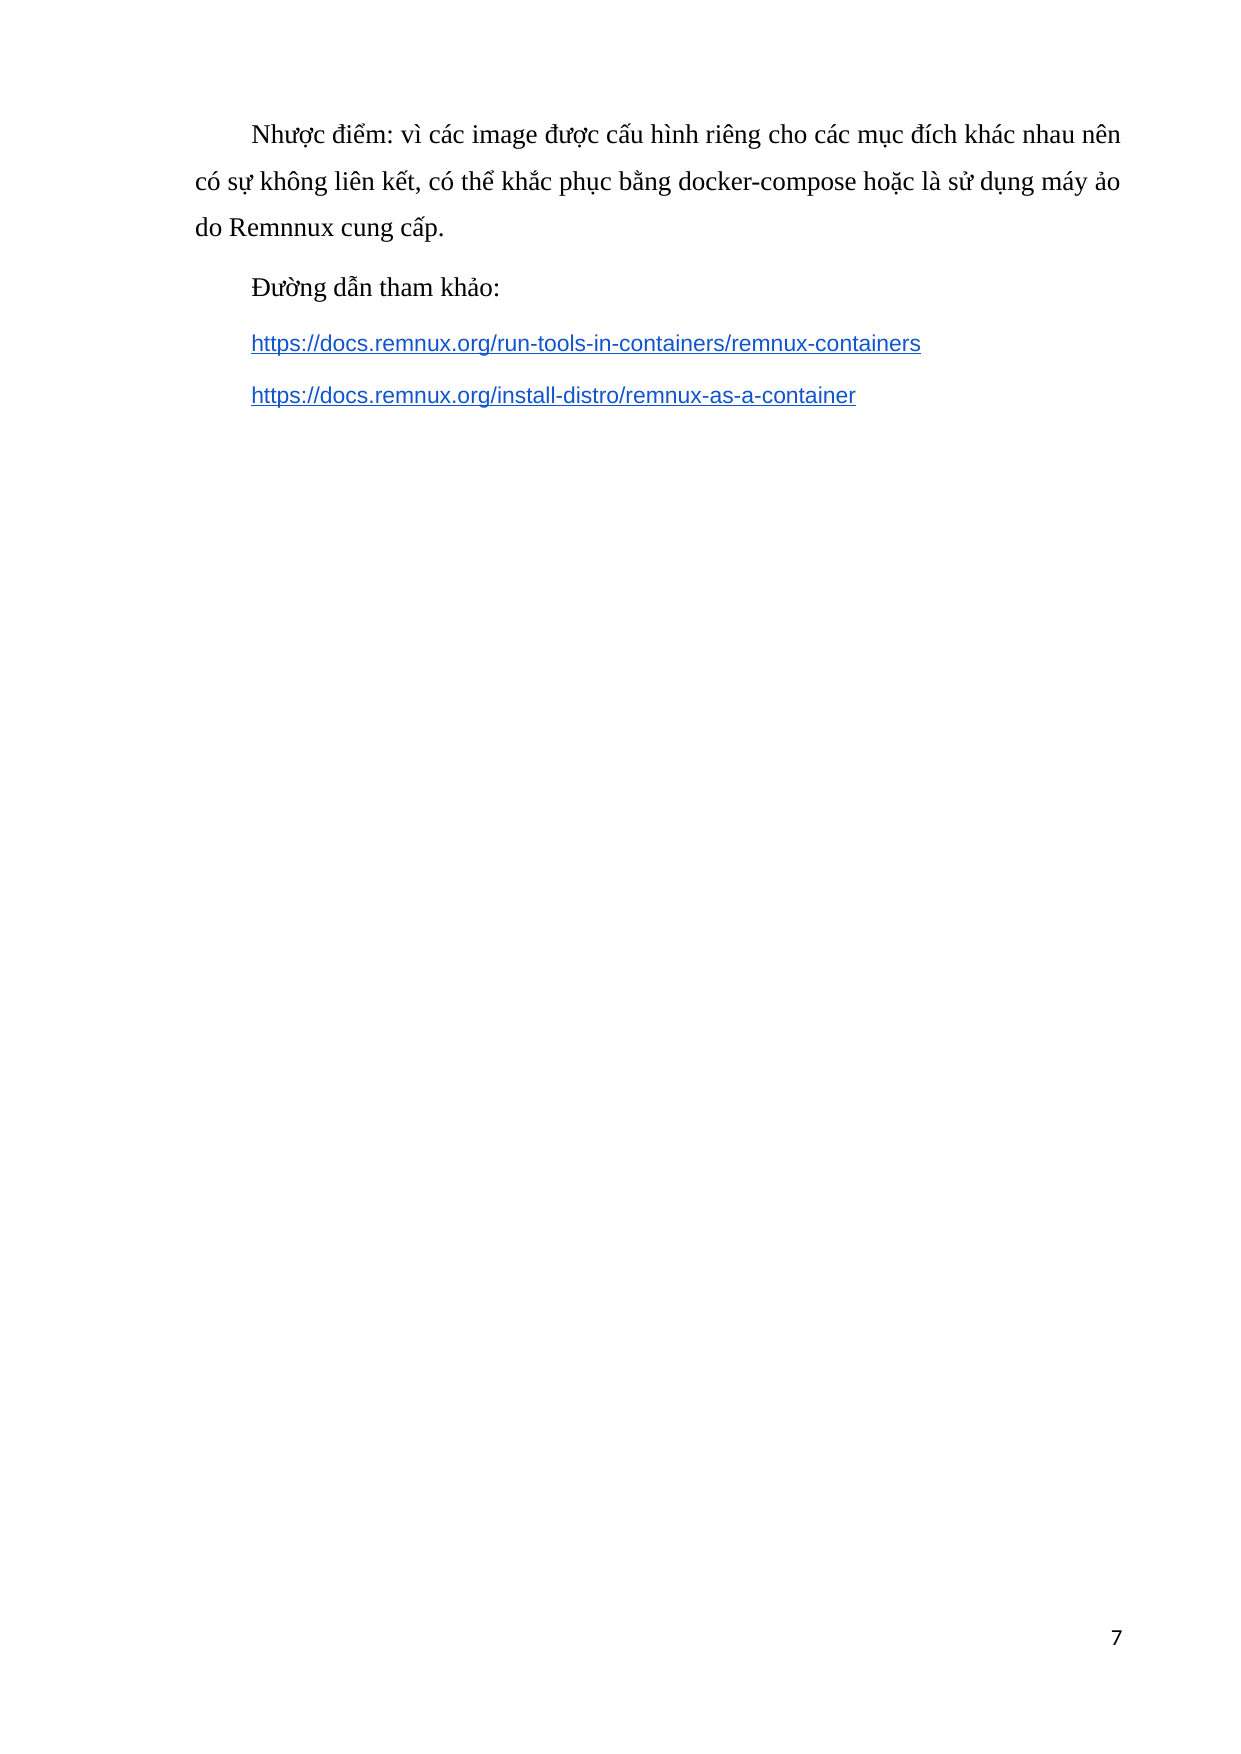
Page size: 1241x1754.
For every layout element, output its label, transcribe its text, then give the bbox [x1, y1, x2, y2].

text https://docs.remnux.org/install-distro/remnux-as-a-container [195, 382, 1122, 408]
text Đường dẫn tham khảo: [195, 271, 1122, 302]
text https://docs.remnux.org/run-tools-in-containers/remnux-containers [195, 330, 1122, 356]
text Nhược điểm: vì các image được cấu hình riêng cho các mục đích khác nhau nên có sự không liên kết, có thể khắc phục bằng docker-compose hoặc là sử dụng máy ảo do Remnnux cung cấp. [195, 118, 1122, 243]
